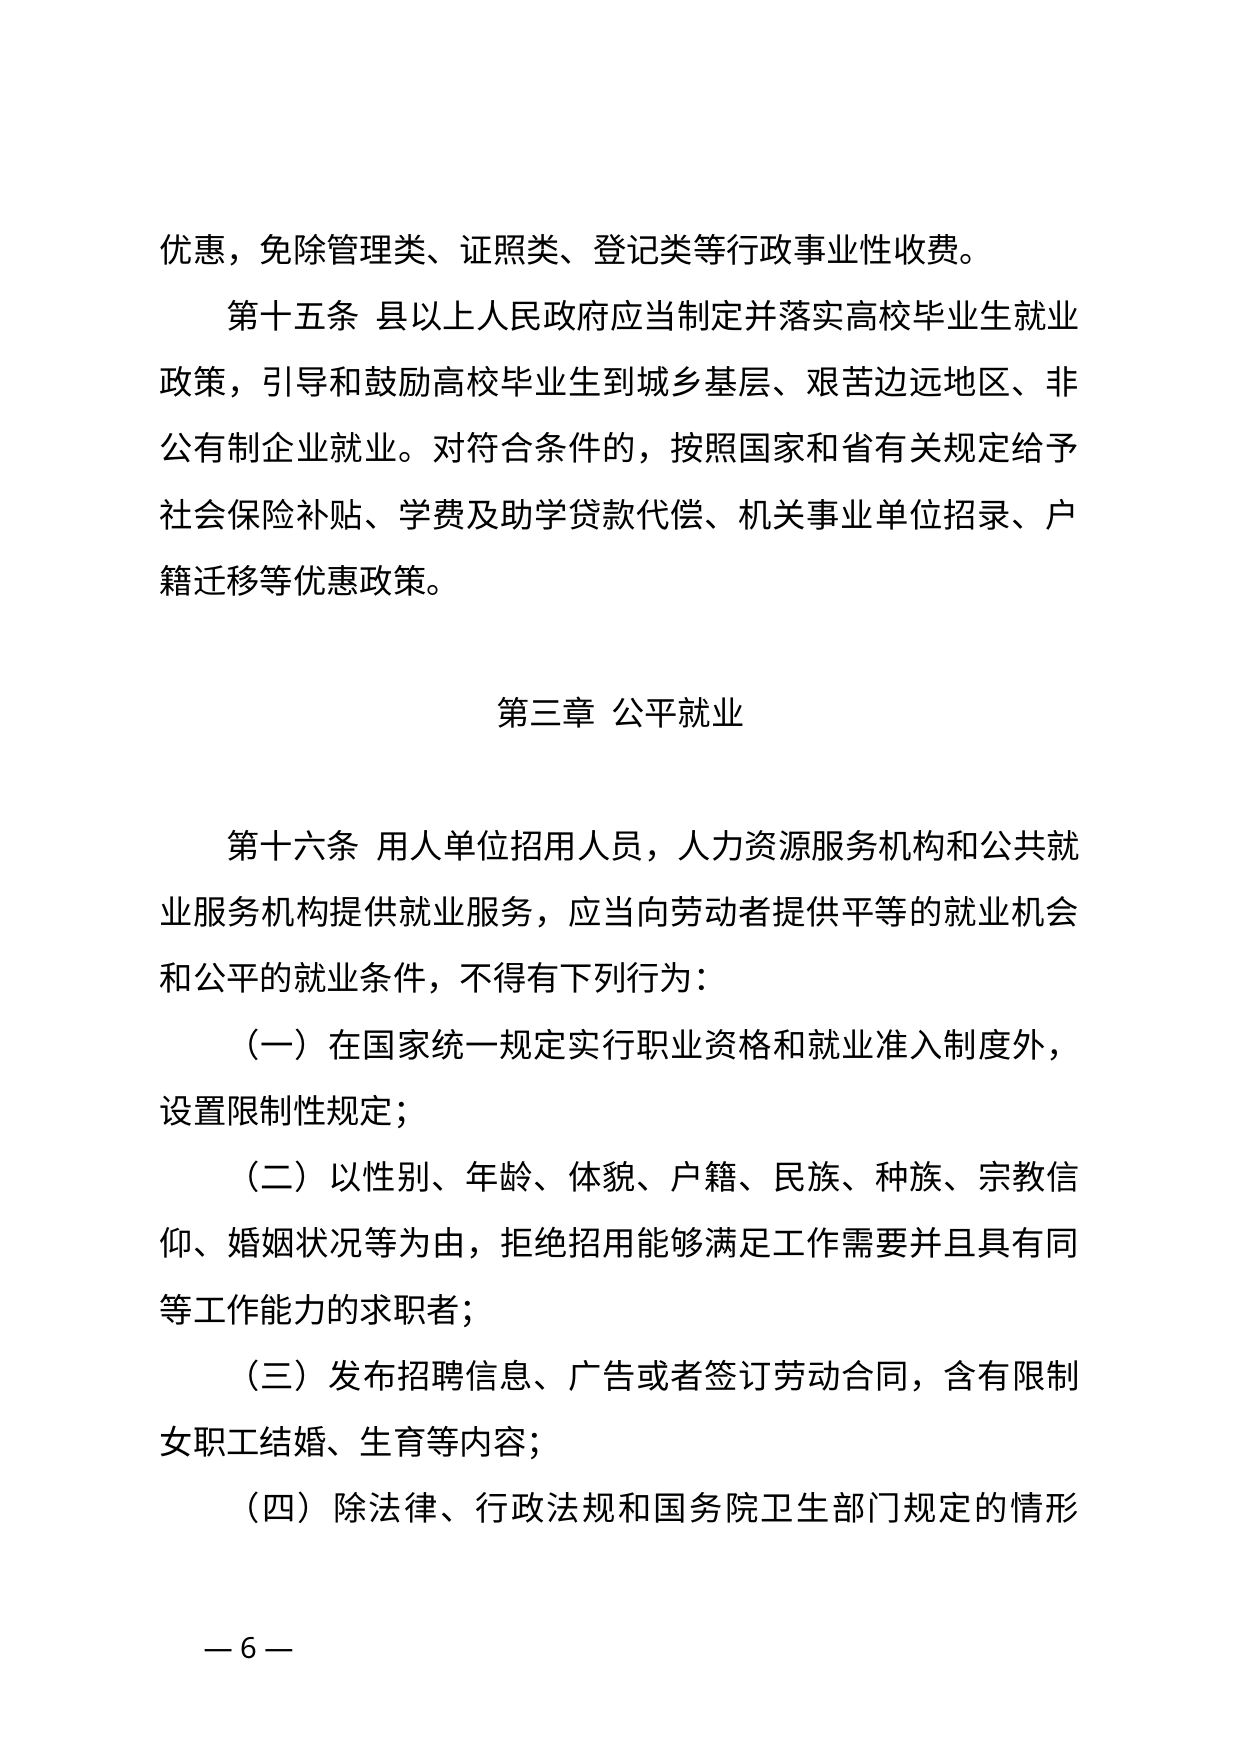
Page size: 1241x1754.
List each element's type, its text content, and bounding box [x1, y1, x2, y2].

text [159, 1473, 1081, 1539]
text （三）发布招聘信息、广告或者签订劳动合同，含有限制女职工结婚、生育等内容； [159, 1341, 1081, 1473]
text （一）在国家统一规定实行职业资格和就业准入制度外，设置限制性规定； [159, 1009, 1081, 1142]
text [159, 214, 1081, 281]
text （二）以性别、年龄、体貌、户籍、民族、种族、宗教信仰、婚姻状况等为由，拒绝招用能够满足工作需要并且具有同等工作能力的求职者； [159, 1142, 1081, 1341]
text 第十五条 县以上人民政府应当制定并落实高校毕业生就业政策，引导和鼓励高校毕业生到城乡基层、艰苦边远地区、非公有制企业就业。对符合条件的，按照国家和省有关规定给予社会保险补贴、学费及助学贷款代偿、机关事业单位招录、户籍迁移等优惠政策。 [159, 281, 1081, 612]
text 第十六条 用人单位招用人员，人力资源服务机构和公共就业服务机构提供就业服务，应当向劳动者提供平等的就业机会和公平的就业条件，不得有下列行为： [159, 811, 1081, 1009]
subtitle 第三章 公平就业 [159, 678, 1081, 744]
